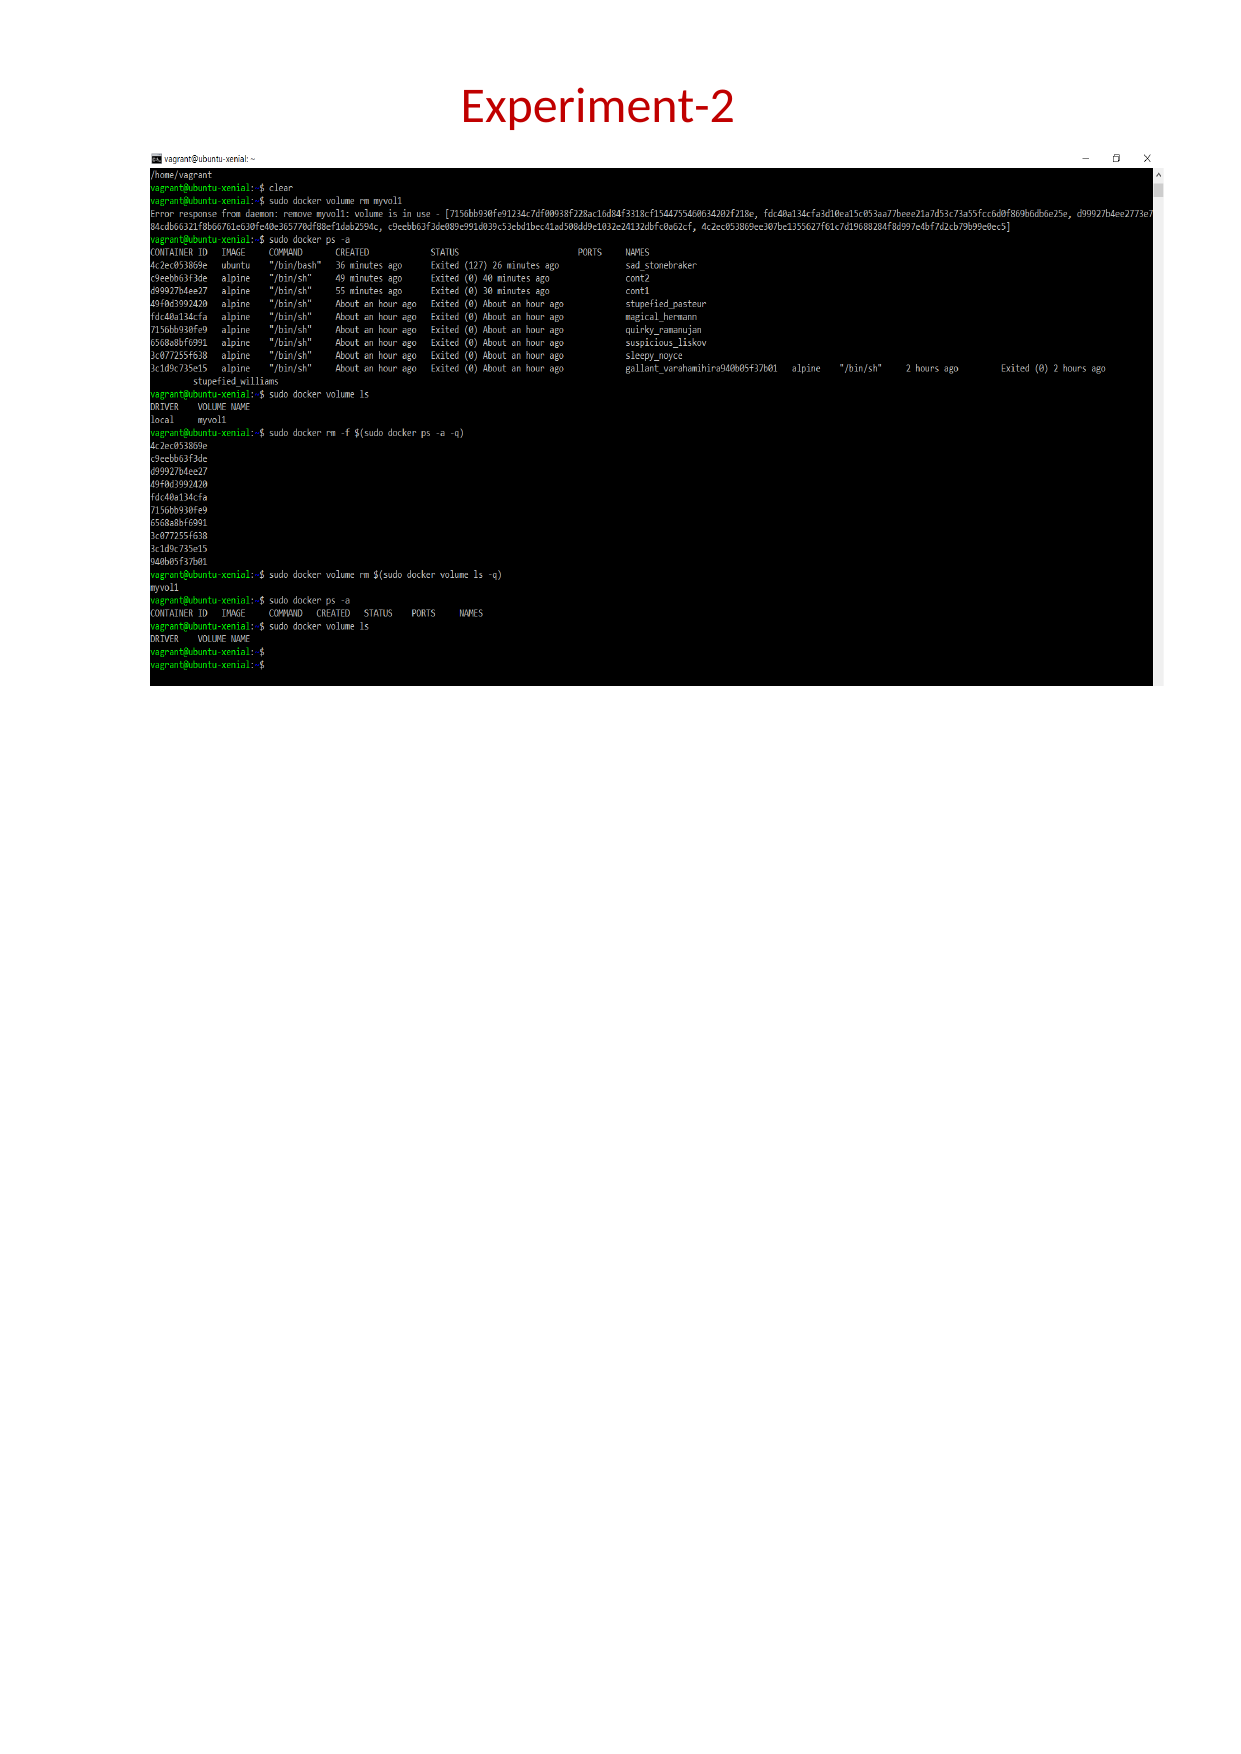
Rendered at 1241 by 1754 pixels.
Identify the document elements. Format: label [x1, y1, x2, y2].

picture [150, 150, 1164, 686]
